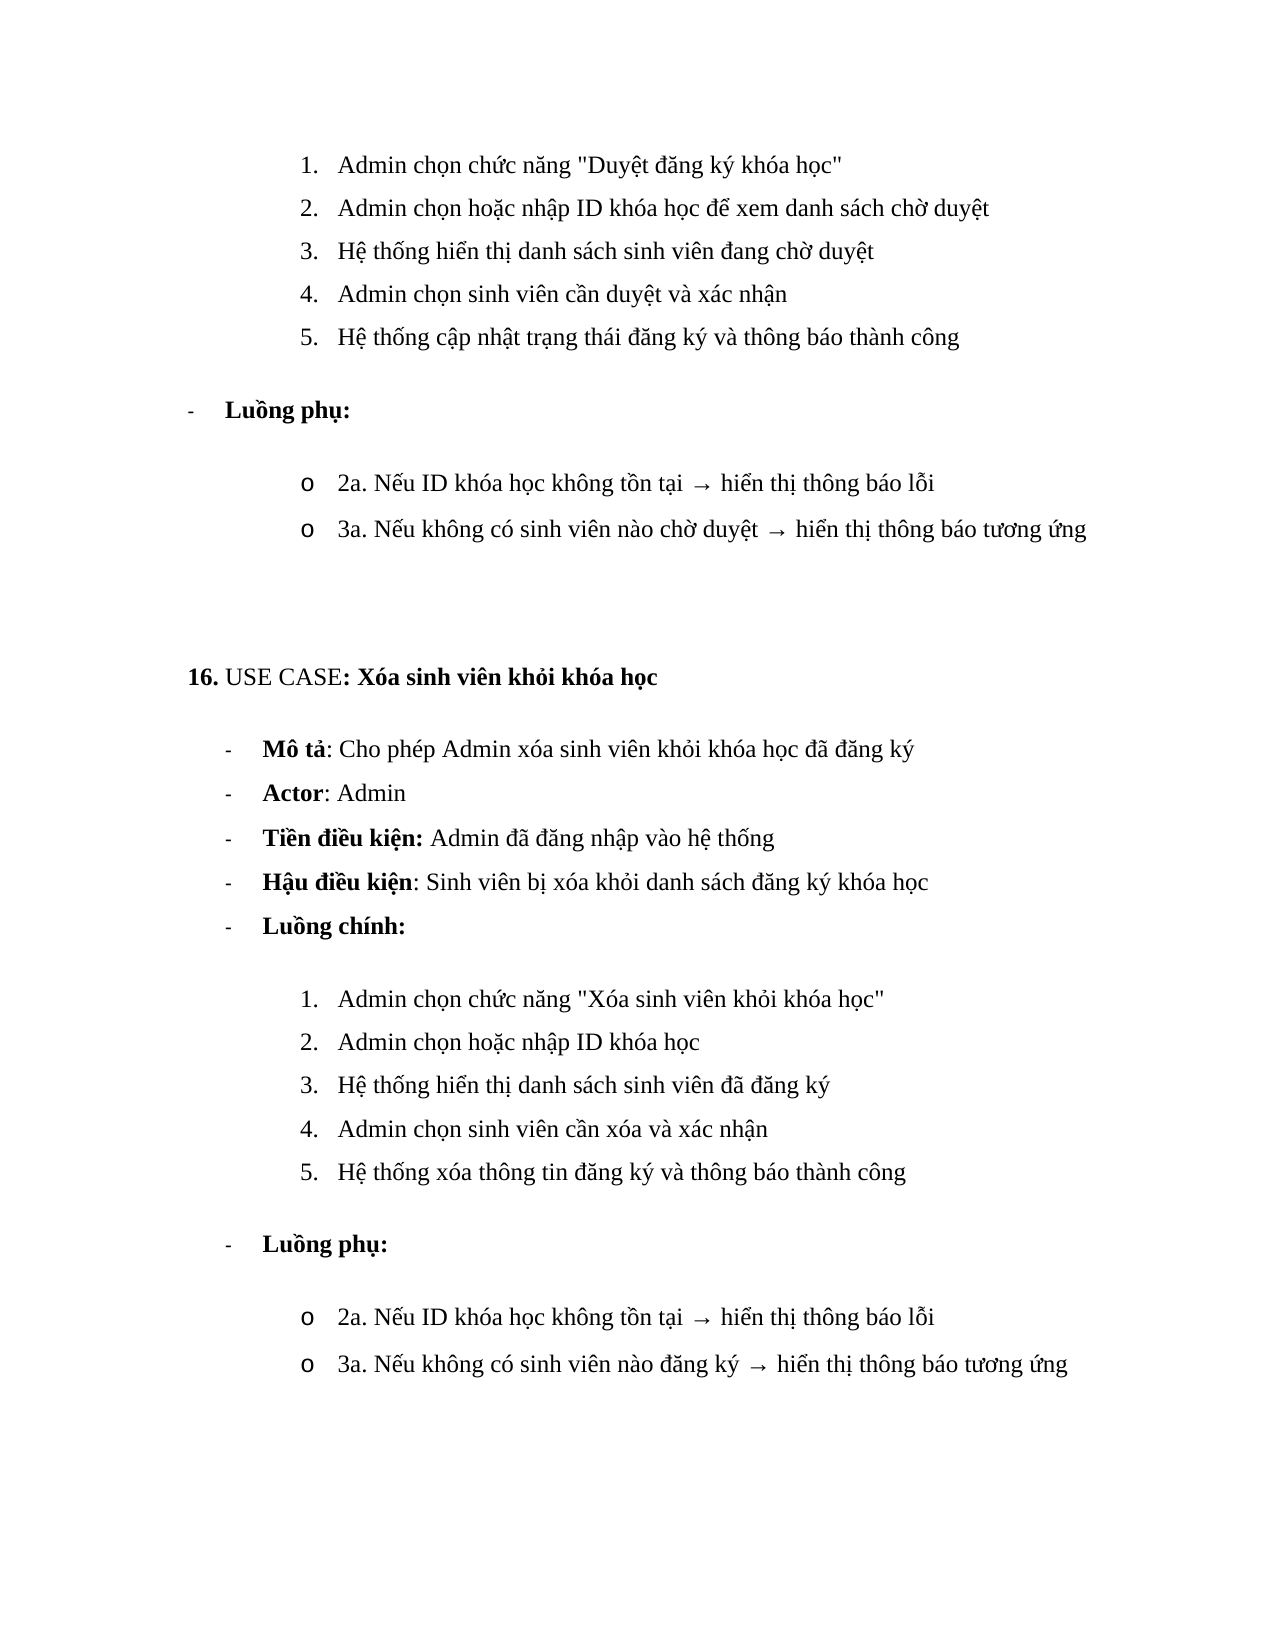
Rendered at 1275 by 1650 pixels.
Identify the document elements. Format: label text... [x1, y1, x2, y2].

list Hệ thống hiển thị danh sách sinh viên đã đăng ký [300, 1071, 1125, 1099]
list 3a. Nếu không có sinh viên nào đăng ký → hiển thị thông báo tương ứng [300, 1349, 1125, 1379]
list 2a. Nếu ID khóa học không tồn tại → hiển thị thông báo lỗi [300, 1302, 1125, 1333]
list Actor: Admin [225, 778, 1125, 808]
list Admin chọn chức năng "Duyệt đăng ký khóa học" [300, 150, 1125, 179]
list Luồng chính: [225, 911, 1125, 941]
list Hệ thống hiển thị danh sách sinh viên đang chờ duyệt [300, 236, 1125, 265]
list Tiền điều kiện: Admin đã đăng nhập vào hệ thống [225, 823, 1125, 852]
list Luồng phụ: [187, 395, 1125, 424]
list Admin chọn hoặc nhập ID khóa học để xem danh sách chờ duyệt [300, 193, 1125, 222]
text 16. USE CASE: Xóa sinh viên khỏi khóa học [187, 662, 1125, 691]
list 3a. Nếu không có sinh viên nào chờ duyệt → hiển thị thông báo tương ứng [300, 514, 1125, 545]
list Admin chọn sinh viên cần xóa và xác nhận [300, 1114, 1125, 1142]
list Admin chọn hoặc nhập ID khóa học [300, 1027, 1125, 1056]
list Admin chọn chức năng "Xóa sinh viên khỏi khóa học" [300, 984, 1125, 1013]
list Luồng phụ: [225, 1229, 1125, 1259]
list 2a. Nếu ID khóa học không tồn tại → hiển thị thông báo lỗi [300, 468, 1125, 499]
list Mô tả: Cho phép Admin xóa sinh viên khỏi khóa học đã đăng ký [225, 734, 1125, 764]
list Hệ thống xóa thông tin đăng ký và thông báo thành công [300, 1157, 1125, 1186]
list Admin chọn sinh viên cần duyệt và xác nhận [300, 279, 1125, 308]
list Hệ thống cập nhật trạng thái đăng ký và thông báo thành công [300, 322, 1125, 351]
list Hậu điều kiện: Sinh viên bị xóa khỏi danh sách đăng ký khóa học [225, 867, 1125, 896]
